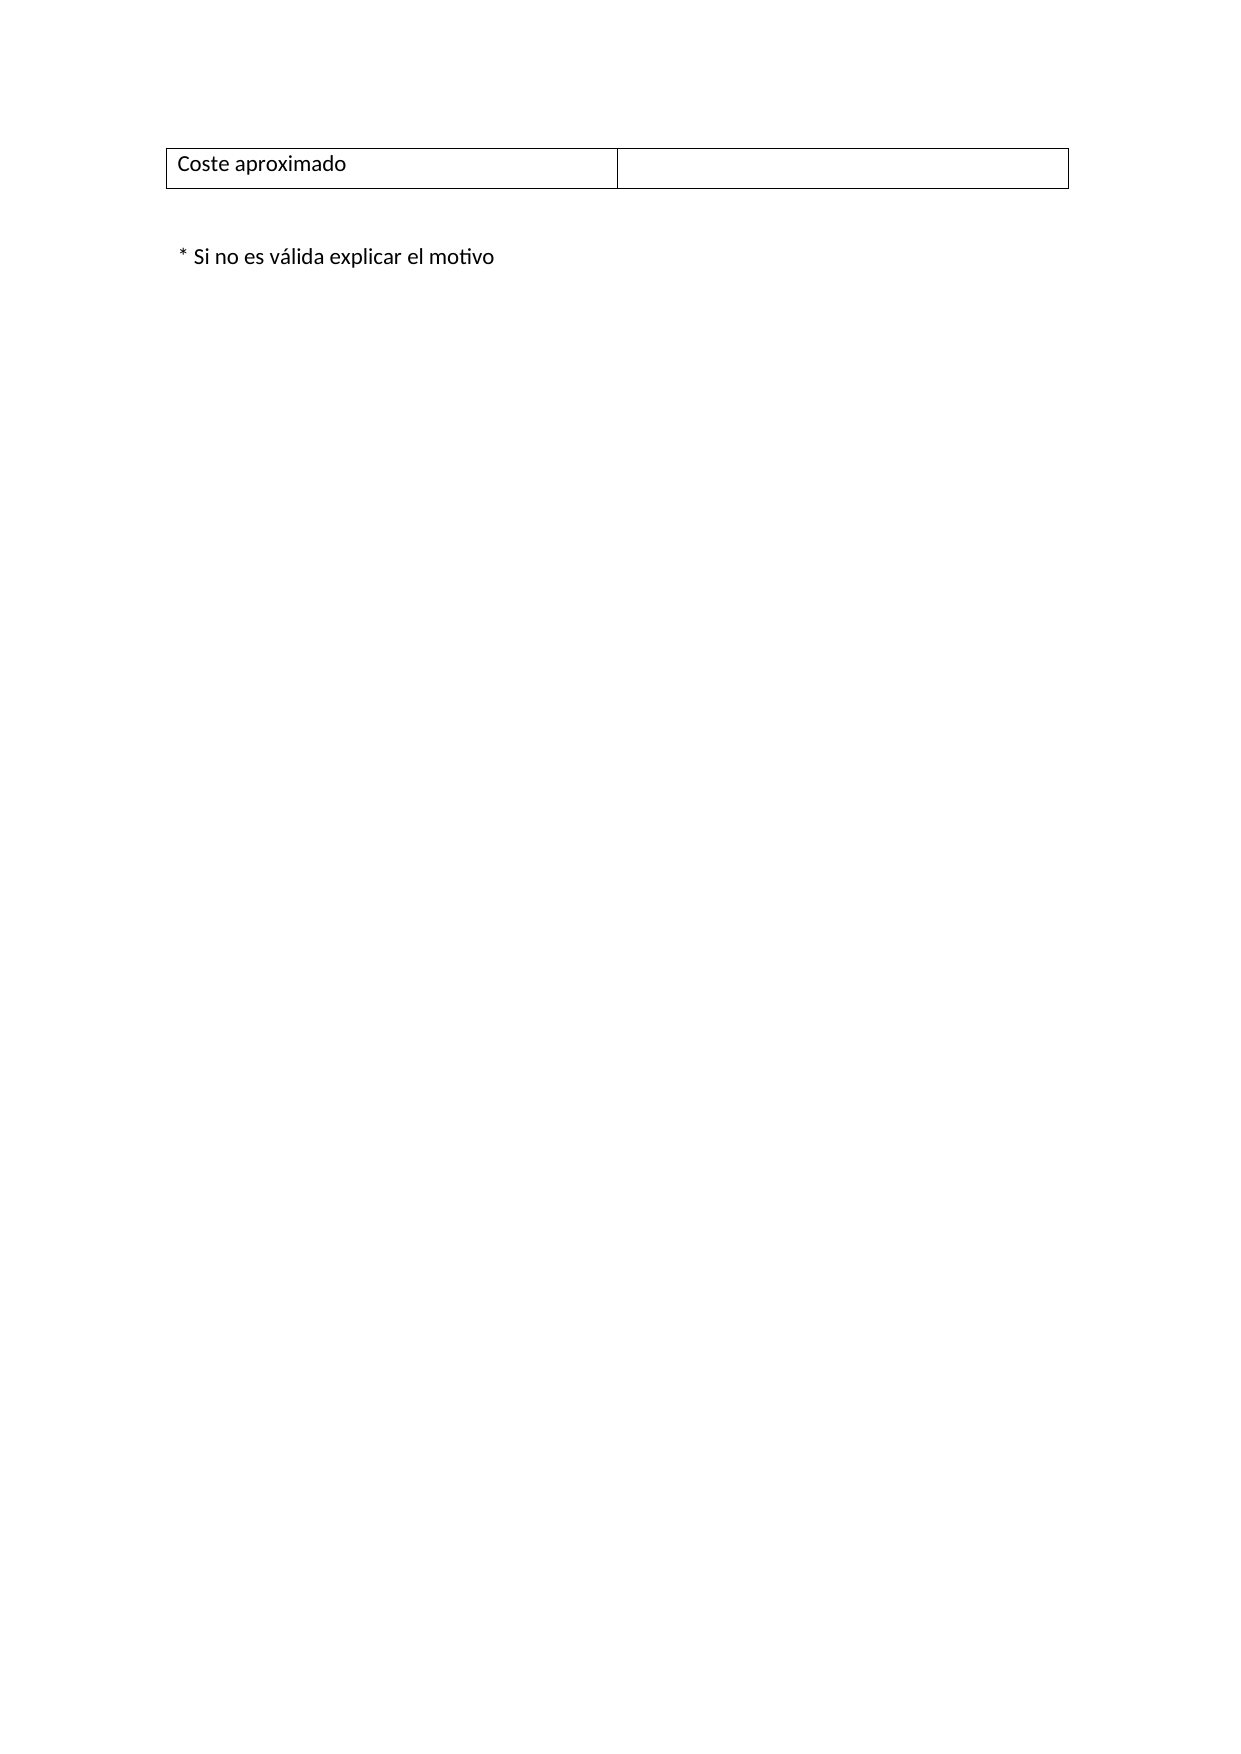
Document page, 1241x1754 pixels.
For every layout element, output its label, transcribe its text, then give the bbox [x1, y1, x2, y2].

table_cell [618, 149, 1068, 188]
text * Si no es válida explicar el motivo [177, 242, 1063, 270]
table_cell Coste aproximado [167, 149, 617, 188]
